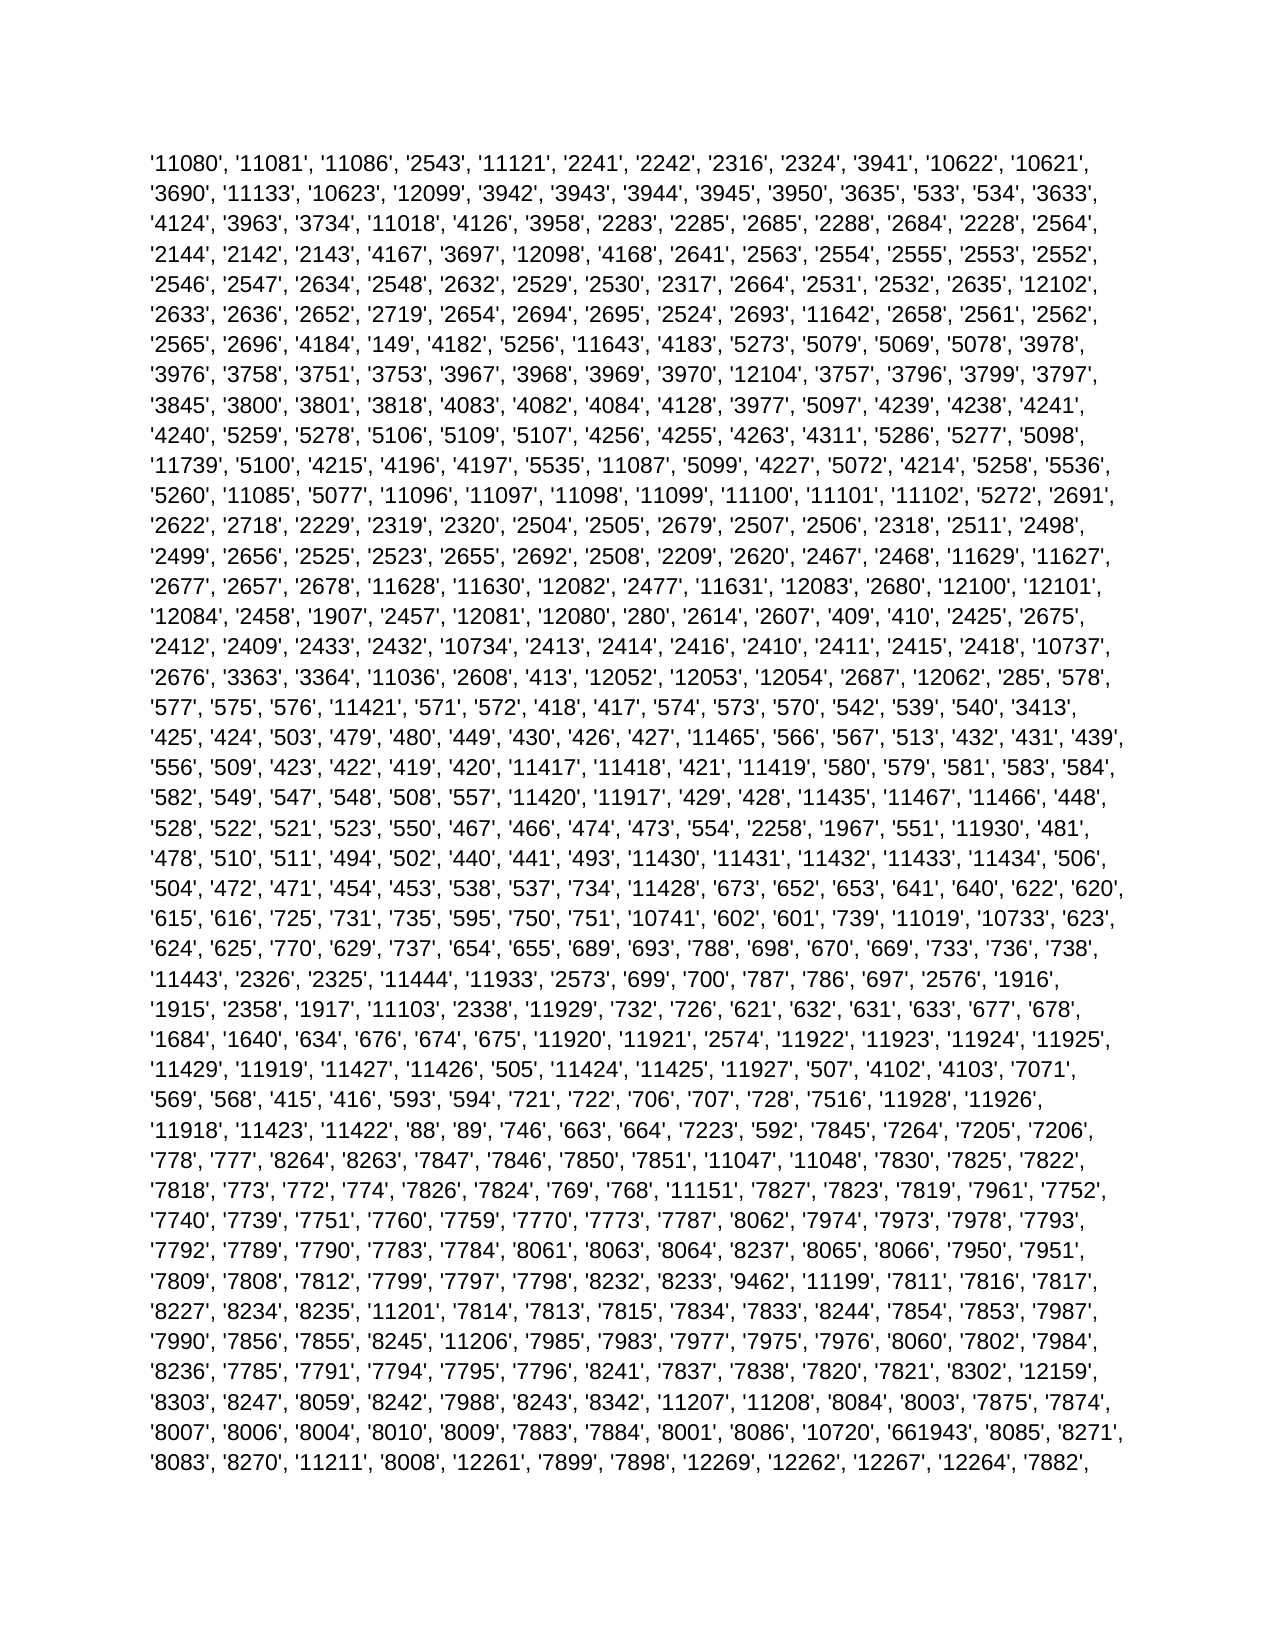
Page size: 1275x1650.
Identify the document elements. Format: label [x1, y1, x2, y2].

text [150, 150, 1125, 1475]
